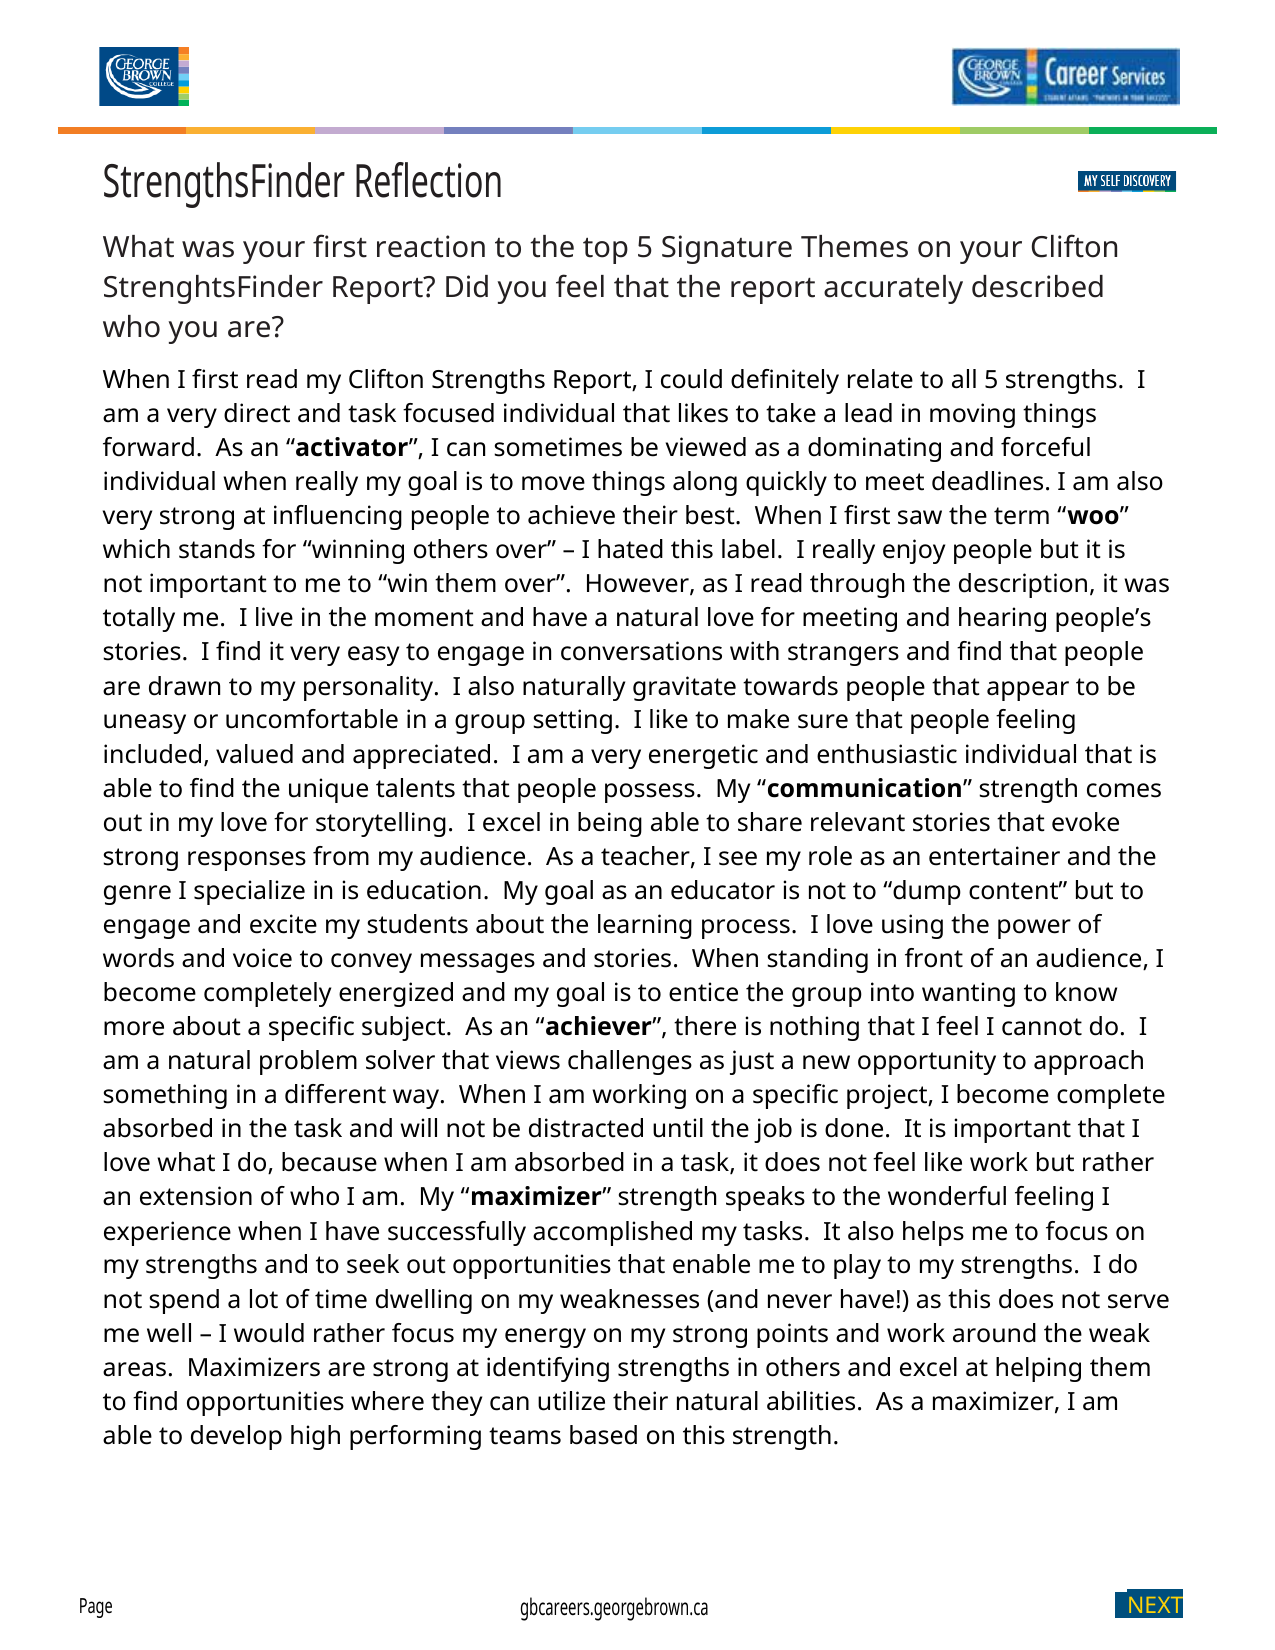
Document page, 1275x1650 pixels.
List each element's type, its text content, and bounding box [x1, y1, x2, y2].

picture [99, 47, 189, 106]
text When I first read my Clifton Strengths Report, I could definitely relate to all 5 strengths. I am a very direct and task focused individual that likes to take a lead in moving things forward. As an “activator”, I can sometimes be viewed as a dominating and forceful individual when really my goal is to move things along quickly to meet deadlines. I am also very strong at influencing people to achieve their best. When I first saw the term “woo” which stands for “winning others over” – I hated this label. I really enjoy people but it is not important to me to “win them over”. However, as I read through the description, it was totally me. I live in the moment and have a natural love for meeting and hearing people’s stories. I find it very easy to engage in conversations with strangers and find that people are drawn to my personality. I also naturally gravitate towards people that appear to be uneasy or uncomfortable in a group setting. I like to make sure that people feeling included, valued and appreciated. I am a very energetic and enthusiastic individual that is able to find the unique talents that people possess. My “communication” strength comes out in my love for storytelling. I excel in being able to share relevant stories that evoke strong responses from my audience. As a teacher, I see my role as an entertainer and the genre I specialize in is education. My goal as an educator is not to “dump content” but to engage and excite my students about the learning process. I love using the power of words and voice to convey messages and stories. When standing in front of an audience, I become completely energized and my goal is to entice the group into wanting to know more about a specific subject. As an “achiever”, there is nothing that I feel I cannot do. I am a natural problem solver that views challenges as just a new opportunity to approach something in a different way. When I am working on a specific project, I become complete absorbed in the task and will not be distracted until the job is done. It is important that I love what I do, because when I am absorbed in a task, it does not feel like work but rather an extension of who I am. My “maximizer” strength speaks to the wonderful feeling I experience when I have successfully accomplished my tasks. It also helps me to focus on my strengths and to seek out opportunities that enable me to play to my strengths. I do not spend a lot of time dwelling on my weaknesses (and never have!) as this does not serve me well – I would rather focus my energy on my strong points and work around the weak areas. Maximizers are strong at identifying strengths in others and excel at helping them to find opportunities where they can utilize their natural abilities. As a maximizer, I am able to develop high performing teams based on this strength. [102, 362, 1172, 1452]
picture [1077, 170, 1177, 193]
text StrengthsFinder Reflection [102, 149, 1172, 211]
picture [951, 47, 1180, 106]
text What was your first reaction to the top 5 Signature Themes on your Clifton StrenghtsFinder Report? Did you feel that the report accurately described who you are? [102, 227, 1172, 346]
